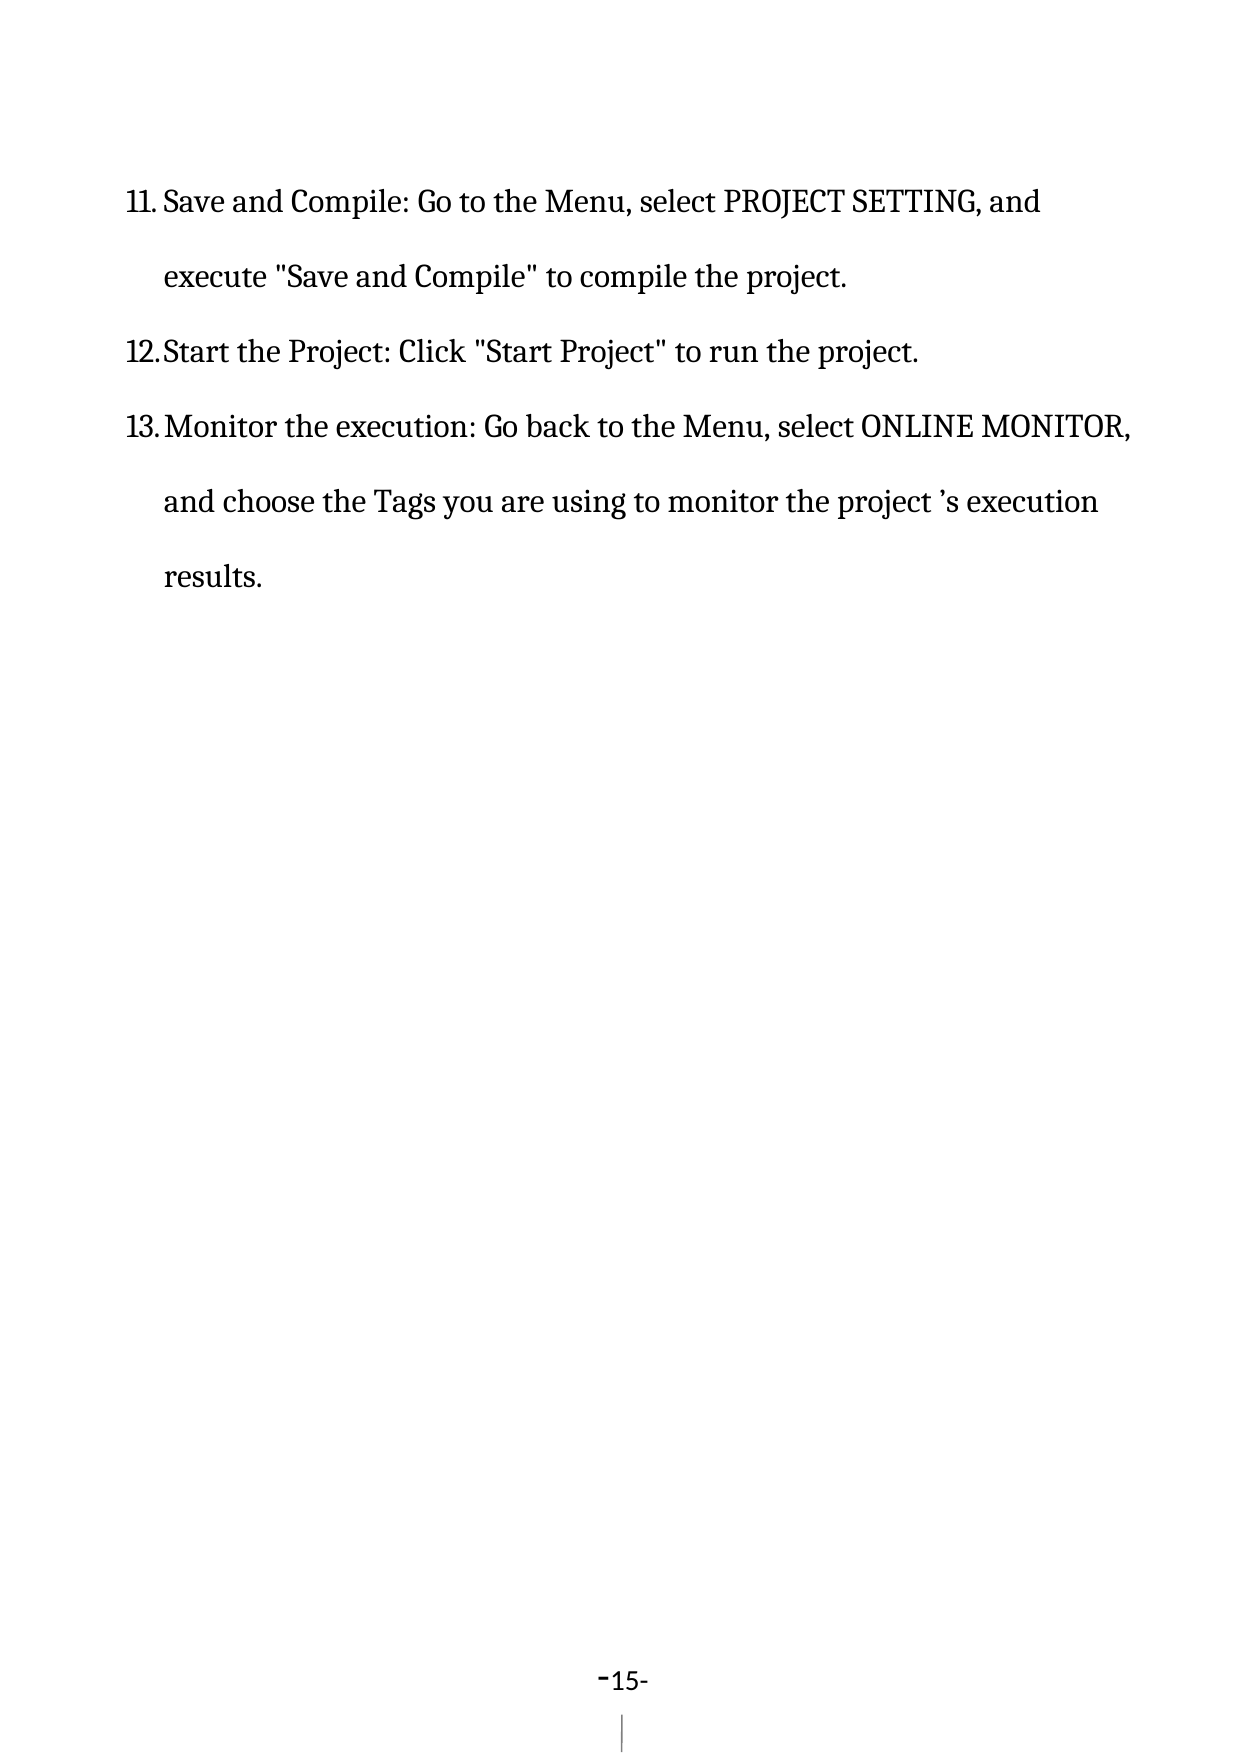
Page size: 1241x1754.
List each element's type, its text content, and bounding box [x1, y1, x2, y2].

list Monitor the execution: Go back to the Menu, select ONLINE MONITOR, and choose the Tags you are using to monitor the project ’s execution results. [126, 389, 1152, 614]
list Start the Project: Click "Start Project" to run the project. [126, 314, 1152, 389]
list Save and Compile: Go to the Menu, select PROJECT SETTING, and execute "Save and Compile" to compile the project. [126, 164, 1152, 314]
